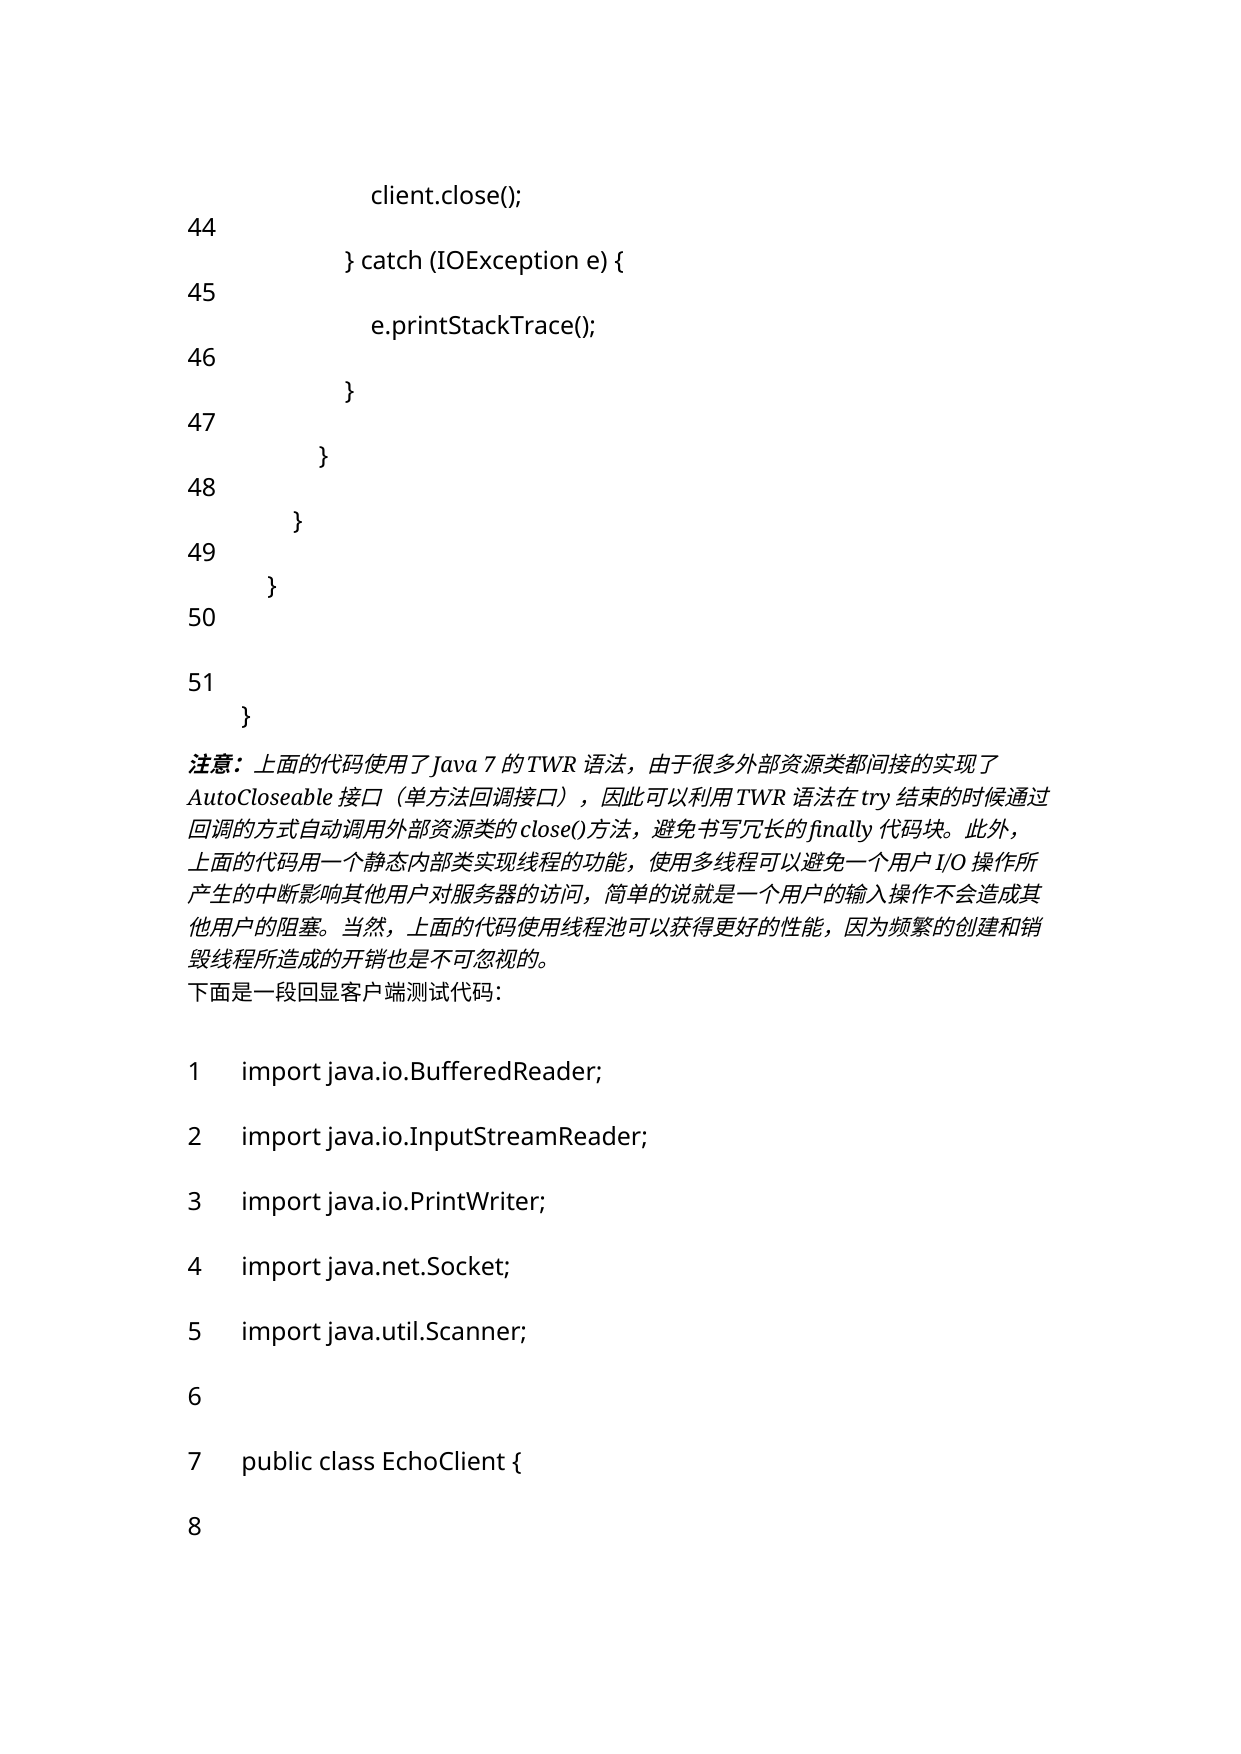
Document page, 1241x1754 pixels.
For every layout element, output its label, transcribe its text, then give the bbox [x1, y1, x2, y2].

text 注意：上面的代码使用了Java 7的TWR语法，由于很多外部资源类都间接的实现了AutoCloseable接口（单方法回调接口），因此可以利用TWR语法在try结束的时候通过回调的方式自动调用外部资源类的close()方法，避免书写冗长的finally代码块。此外，上面的代码用一个静态内部类实现线程的功能，使用多线程可以避免一个用户I/O操作所产生的中断影响其他用户对服务器的访问，简单的说就是一个用户的输入操作不会造成其他用户的阻塞。当然，上面的代码使用线程池可以获得更好的性能，因为频繁的创建和销毁线程所造成的开销也是不可忽视的。 [187, 747, 1053, 974]
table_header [241, 1038, 1240, 1558]
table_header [188, 1038, 241, 1558]
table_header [188, 162, 241, 747]
text 下面是一段回显客户端测试代码： [187, 974, 1053, 1007]
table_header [241, 162, 1240, 747]
